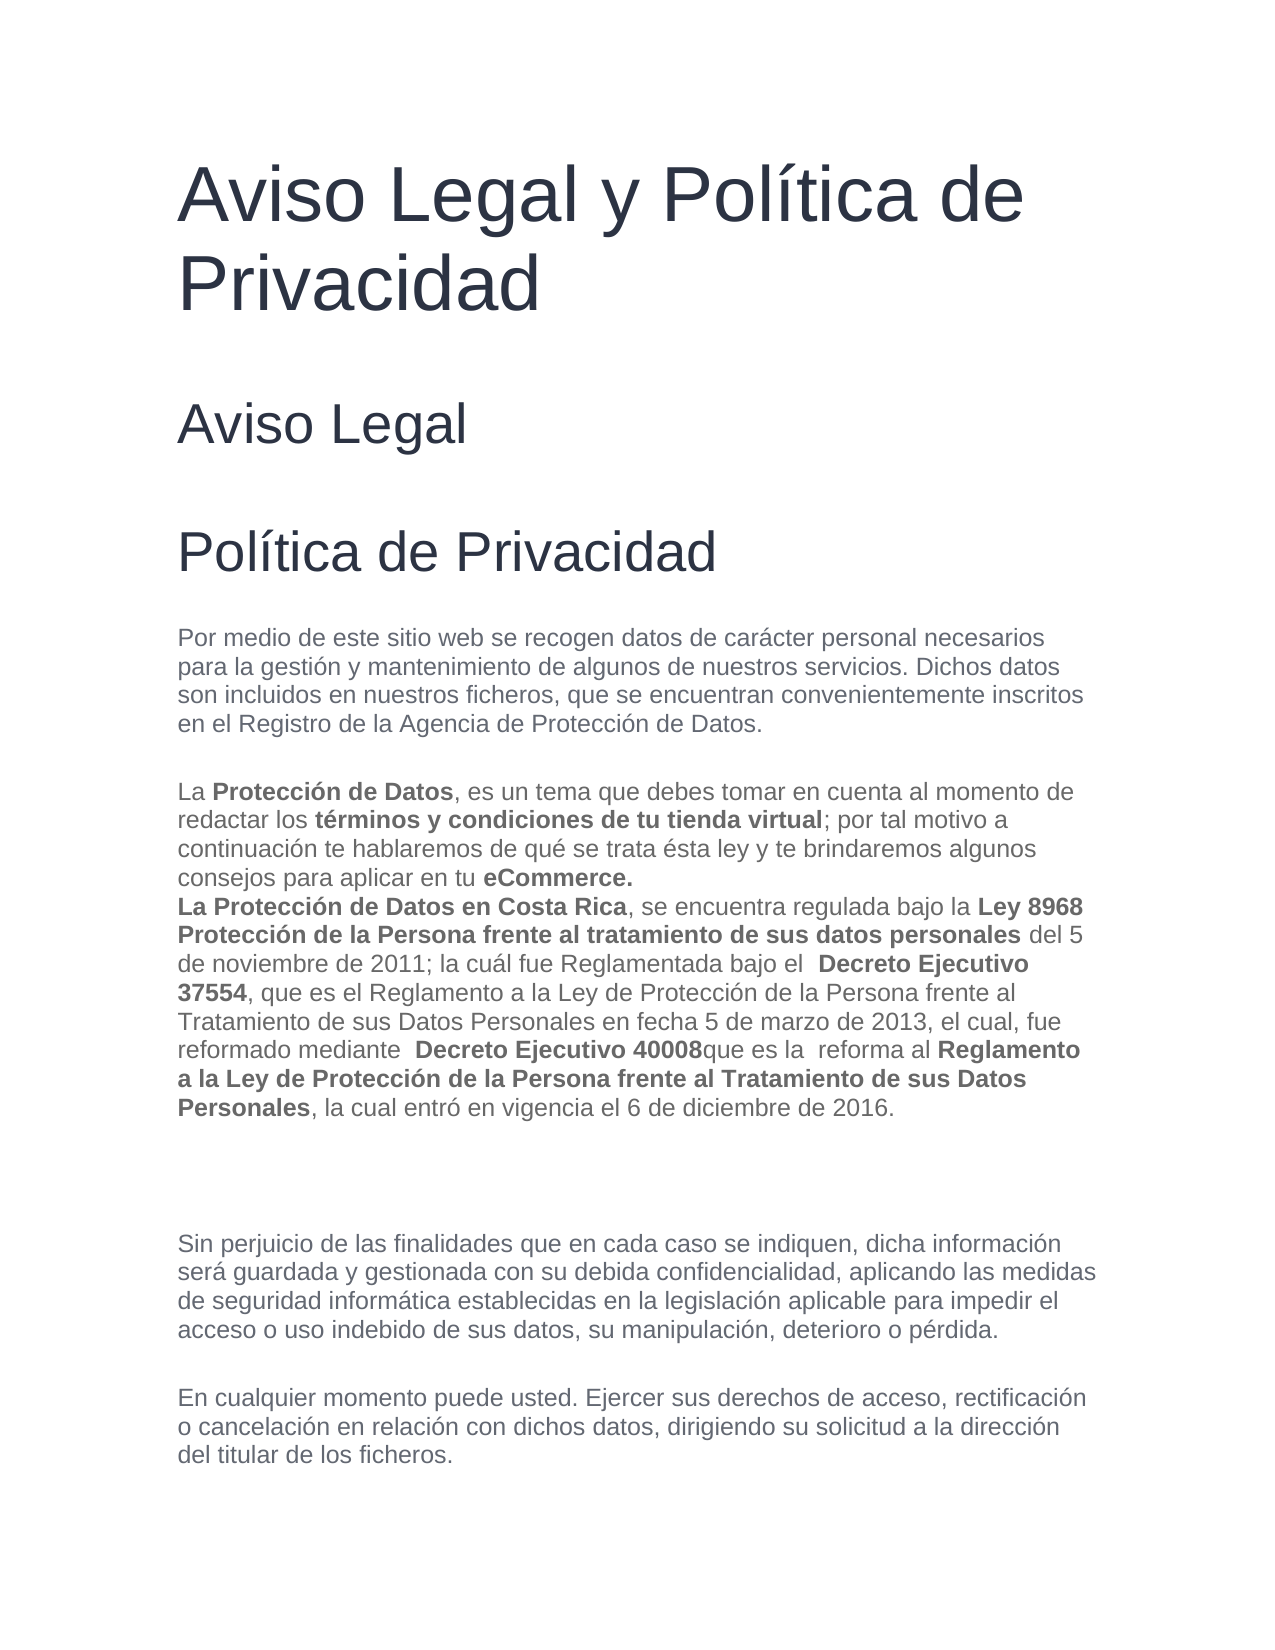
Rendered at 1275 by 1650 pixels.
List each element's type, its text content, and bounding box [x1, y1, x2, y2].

text Por medio de este sitio web se recogen datos de carácter personal necesarios para la gestión y mantenimiento de algunos de nuestros servicios. Dichos datos son incluidos en nuestros ficheros, que se encuentran convenientemente inscritos en el Registro de la Agencia de Protección de Datos. [177, 623, 1098, 738]
text La Protección de Datos en Costa Rica, se encuentra regulada bajo la Ley 8968 Protección de la Persona frente al tratamiento de sus datos personales del 5 de noviembre de 2011; la cuál fue Reglamentada bajo el Decreto Ejecutivo 37554, que es el Reglamento a la Ley de Protección de la Persona frente al Tratamiento de sus Datos Personales en fecha 5 de marzo de 2013, el cual, fue reformado mediante Decreto Ejecutivo 40008que es la reforma al Reglamento a la Ley de Protección de la Persona frente al Tratamiento de sus Datos Personales, la cual entró en vigencia el 6 de diciembre de 2016. [177, 892, 1098, 1122]
text Aviso Legal [177, 390, 1098, 456]
text Política de Privacidad [177, 518, 1098, 584]
text En cualquier momento puede usted. Ejercer sus derechos de acceso, rectificación o cancelación en relación con dichos datos, dirigiendo su solicitud a la dirección del titular de los ficheros. [177, 1383, 1098, 1469]
text La Protección de Datos, es un tema que debes tomar en cuenta al momento de redactar los términos y condiciones de tu tienda virtual; por tal motivo a continuación te hablaremos de qué se trata ésta ley y te brindaremos algunos consejos para aplicar en tu eCommerce. [177, 777, 1098, 892]
text Sin perjuicio de las finalidades que en cada caso se indiquen, dicha información será guardada y gestionada con su debida confidencialidad, aplicando las medidas de seguridad informática establecidas en la legislación aplicable para impedir el acceso o uso indebido de sus datos, su manipulación, deterioro o pérdida. [177, 1229, 1098, 1344]
text Aviso Legal y Política de Privacidad [177, 148, 1098, 327]
